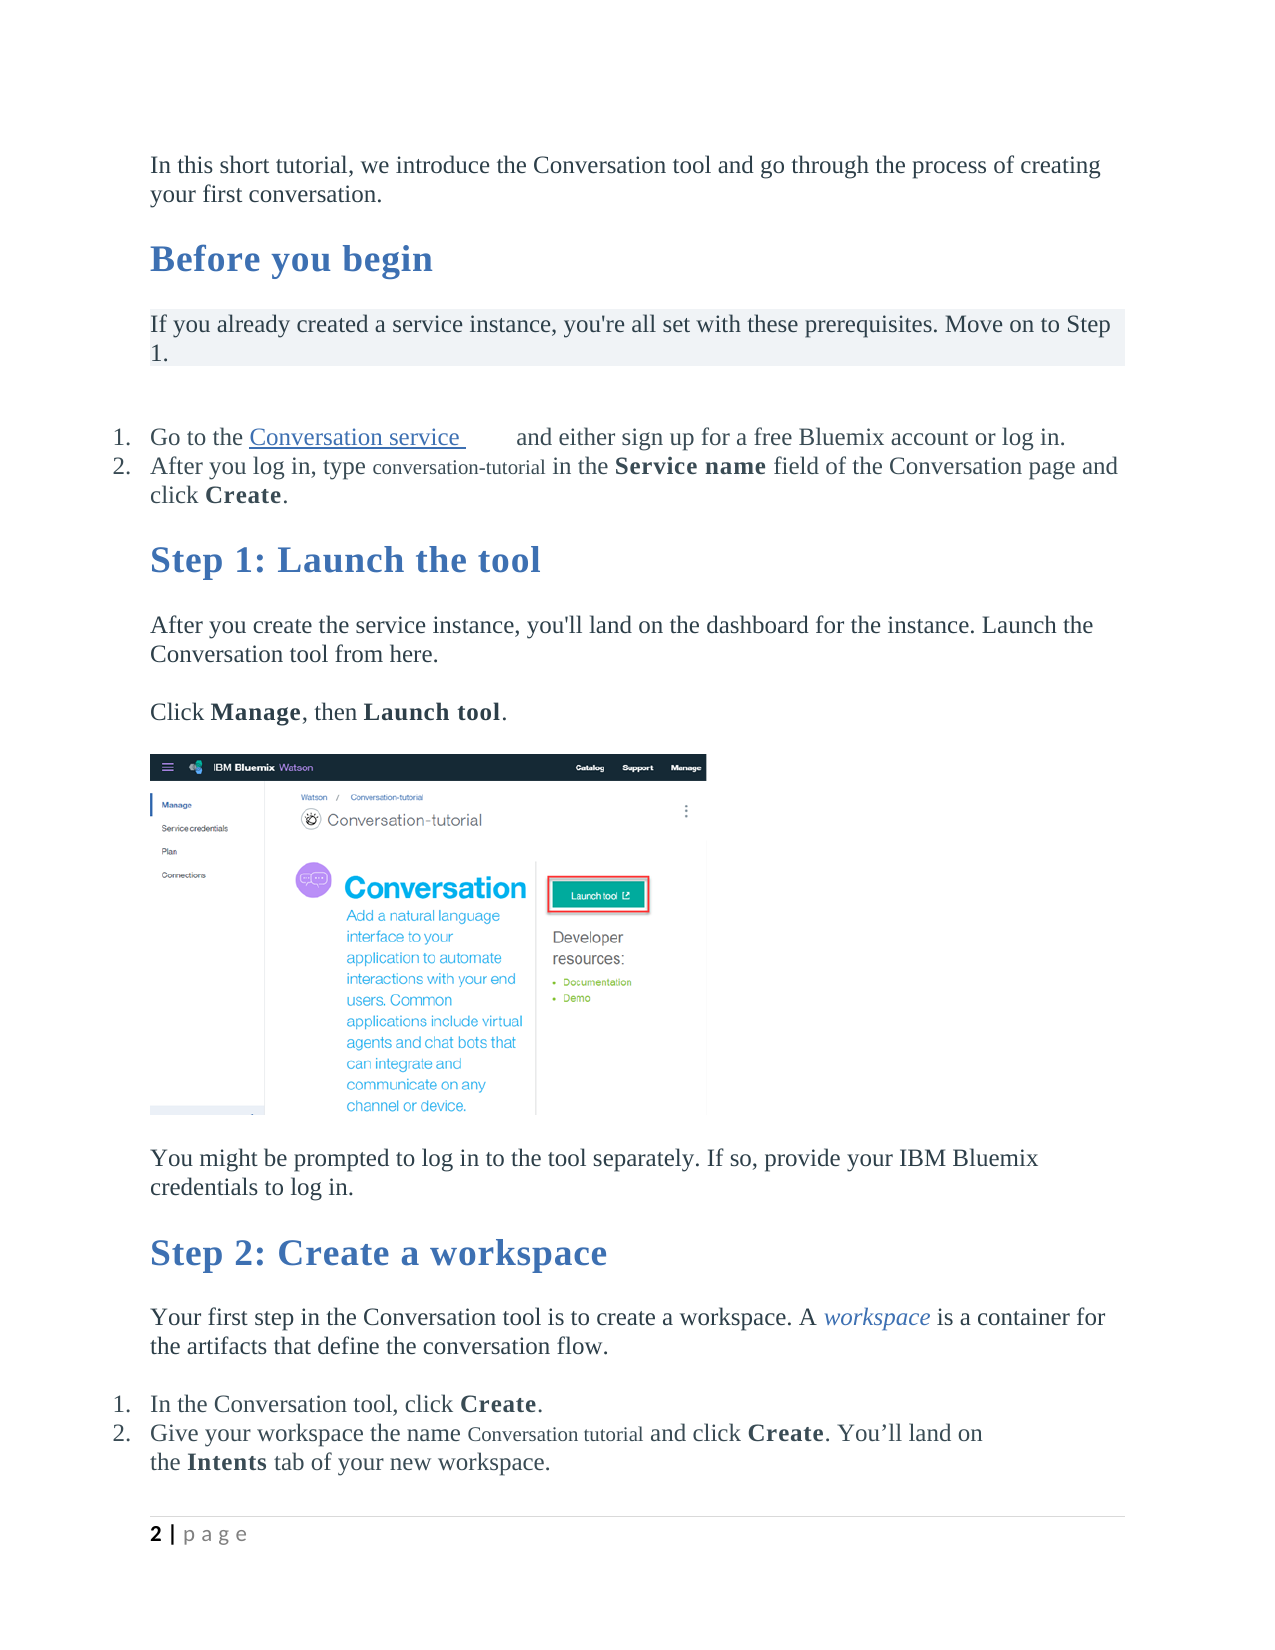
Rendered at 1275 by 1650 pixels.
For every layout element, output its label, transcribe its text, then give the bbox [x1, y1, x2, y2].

text Before you begin [150, 237, 1125, 280]
text If you already created a service instance, you're all set with these prerequisites. Move on to Step 1. [150, 309, 1125, 366]
text You might be prompted to log in to the tool separately. If so, provide your IBM Bluemix credentials to log in. [150, 1143, 1125, 1201]
text Step 2: Create a workspace [150, 1230, 1125, 1273]
text In this short tutorial, we introduce the Conversation tool and go through the process of creating your first conversation. [150, 150, 1125, 207]
list After you log in, type conversation-tutorial in the Service name field of the Conversation page and click Create. [112, 451, 1125, 509]
text After you create the service instance, you'll land on the dashboard for the instance. Launch the Conversation tool from here. [150, 610, 1125, 668]
list Go to the Conversation service and either sign up for a free Bluemix account or log in. [112, 396, 1125, 451]
text Click Manage, then Launch tool. [150, 697, 1125, 726]
list In the Conversation tool, click Create. [112, 1389, 1125, 1418]
list Give your workspace the name Conversation tutorial and click Create. Youʼll land on the Intents tab of your new workspace. [112, 1418, 1125, 1475]
picture [150, 754, 707, 1115]
text Your first step in the Conversation tool is to create a workspace. A workspace is a container for the artifacts that define the conversation flow. [150, 1302, 1125, 1360]
text Step 1: Launch the tool [150, 538, 1125, 581]
